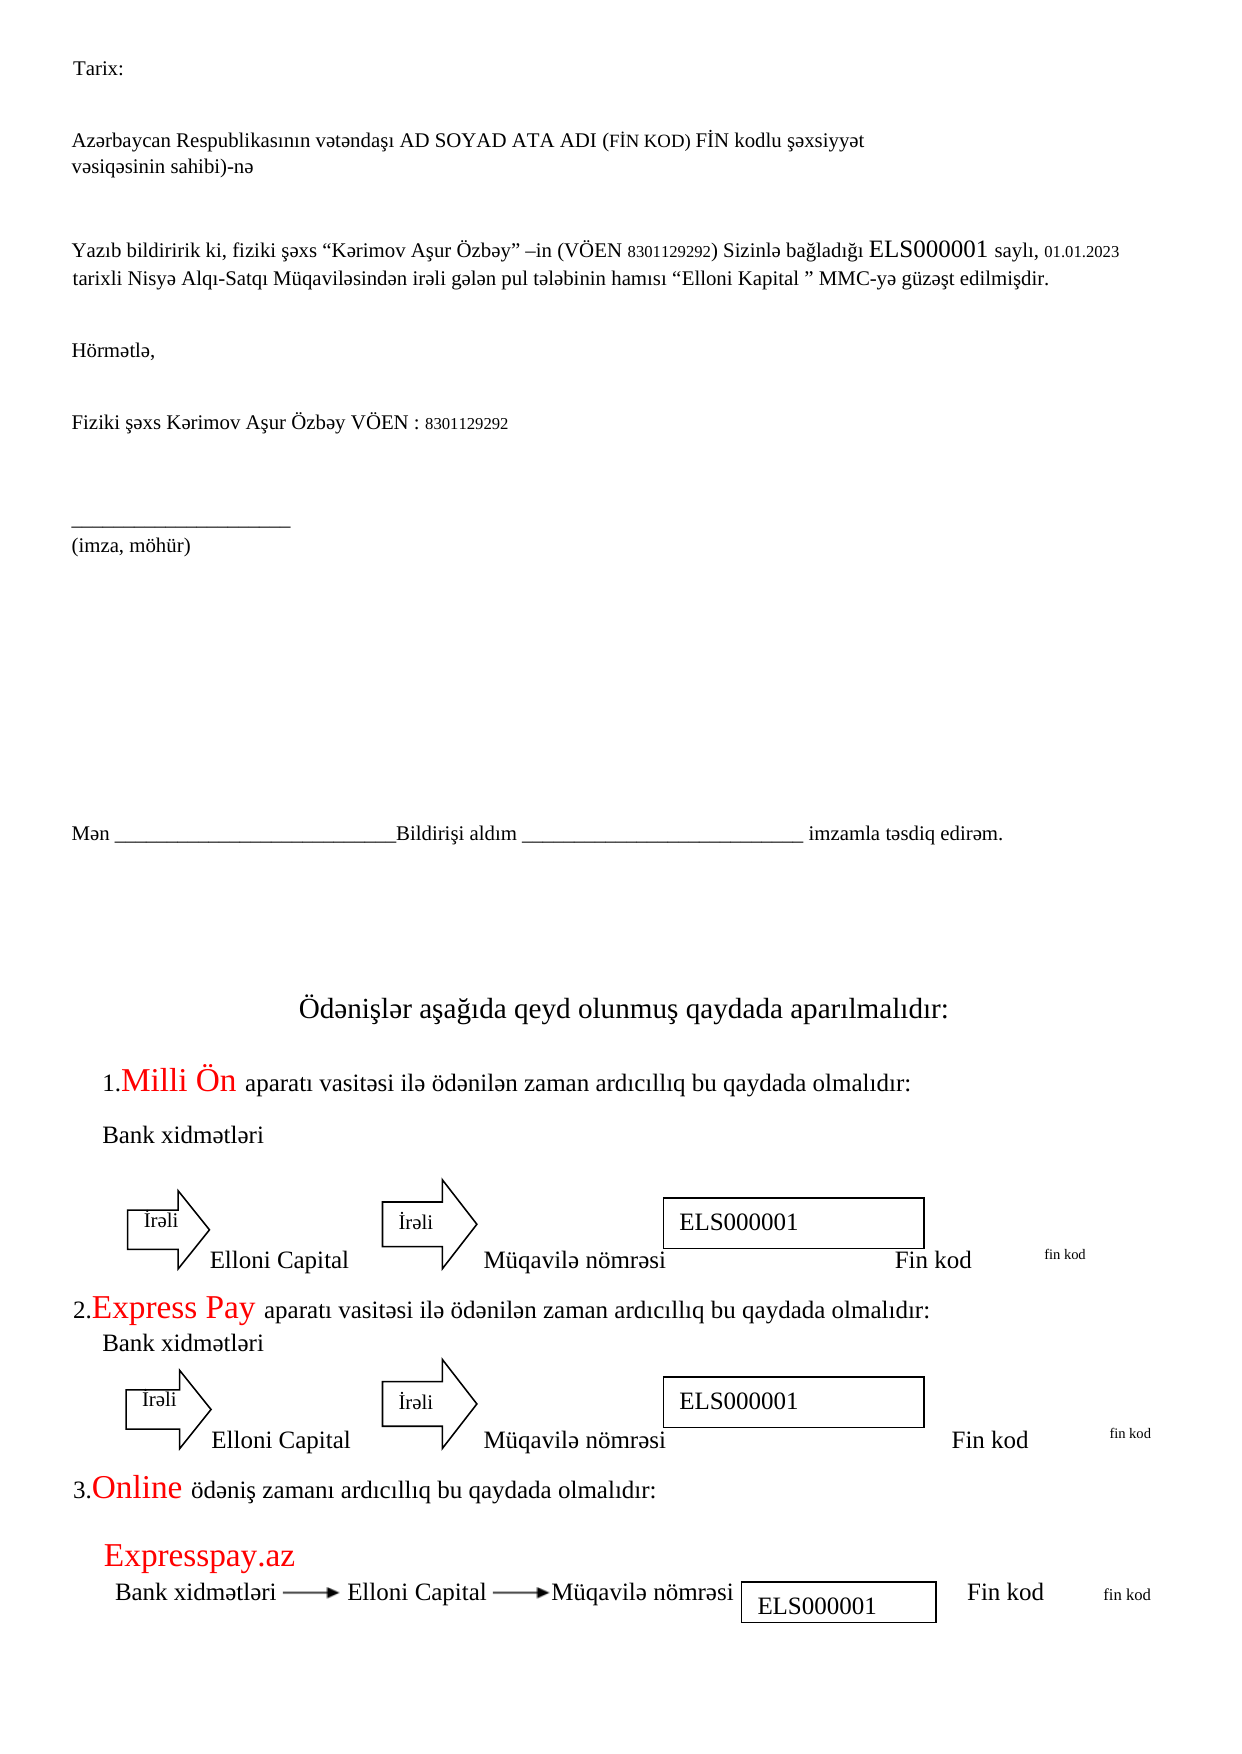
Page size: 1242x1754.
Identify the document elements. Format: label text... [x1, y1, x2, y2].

text (imza, möhür) [71, 533, 1151, 557]
text Elloni Capital Müqavilə nömrəsi Fin kod fin kod [73, 1359, 1151, 1454]
picture [282, 1587, 341, 1600]
text Hörmətlə, [71, 338, 1151, 362]
text 3.Online ödəniş zamanı ardıcıllıq bu qaydada olmalıdır: [73, 1467, 1151, 1506]
text _____________________ [71, 506, 1151, 530]
text Azərbaycan Respublikasının vətəndаşı AD SOYAD ATA ADI (FİN KOD) FİN kodlu şəxsiyyət [71, 128, 1151, 152]
table_header ELS000001 [664, 1378, 923, 1427]
text 2.Express Pay aparatı vasitəsi ilə ödənilən zaman ardıcıllıq bu qaydada olmalıdır: [73, 1288, 1151, 1326]
text Ödənişlər aşağıda qeyd olunmuş qaydada aparılmalıdır: [96, 991, 1151, 1025]
text Mən ___________________________Bildirişi aldım ___________________________ imzamla təsdiq edirəm. [71, 821, 1151, 845]
subtitle Expresspay.az [104, 1535, 1151, 1574]
text Tarix: [73, 56, 1151, 79]
table_header ELS000001 [742, 1583, 935, 1621]
text vəsiqəsinin sahibi)-nə [71, 154, 1151, 178]
picture [492, 1587, 551, 1600]
text Fiziki şəxs Kərimov Aşur Özbəy VÖEN : 8301129292 [71, 410, 1151, 434]
table_header ELS000001 [664, 1199, 923, 1247]
text Yazıb bildiririk ki, fiziki şəxs “Kərimov Aşur Özbəy” –in (VÖEN 8301129292) Sizinlə bağladığı ELS000001 saylı, 01.01.2023 tarixli Nisyə Alqı-Satqı Müqaviləsindən irəli gələn pul tələbinin hamısı “Elloni Kapital ” MMC-yə güzəşt edilmişdir. [71, 234, 1151, 290]
text Elloni Capital Müqavilə nömrəsi Fin kod fin kod [73, 1180, 1151, 1274]
text 1.Milli Ön aparatı vasitəsi ilə ödənilən zaman ardıcıllıq bu qaydada olmalıdır: [102, 1060, 1151, 1098]
text Bank xidmətləri [102, 1328, 473, 1357]
text Bank xidmətləri Elloni Capital Müqavilə nömrəsi Fin kod fin kod [73, 1577, 1151, 1605]
text Bank xidmətləri [102, 1120, 1151, 1149]
